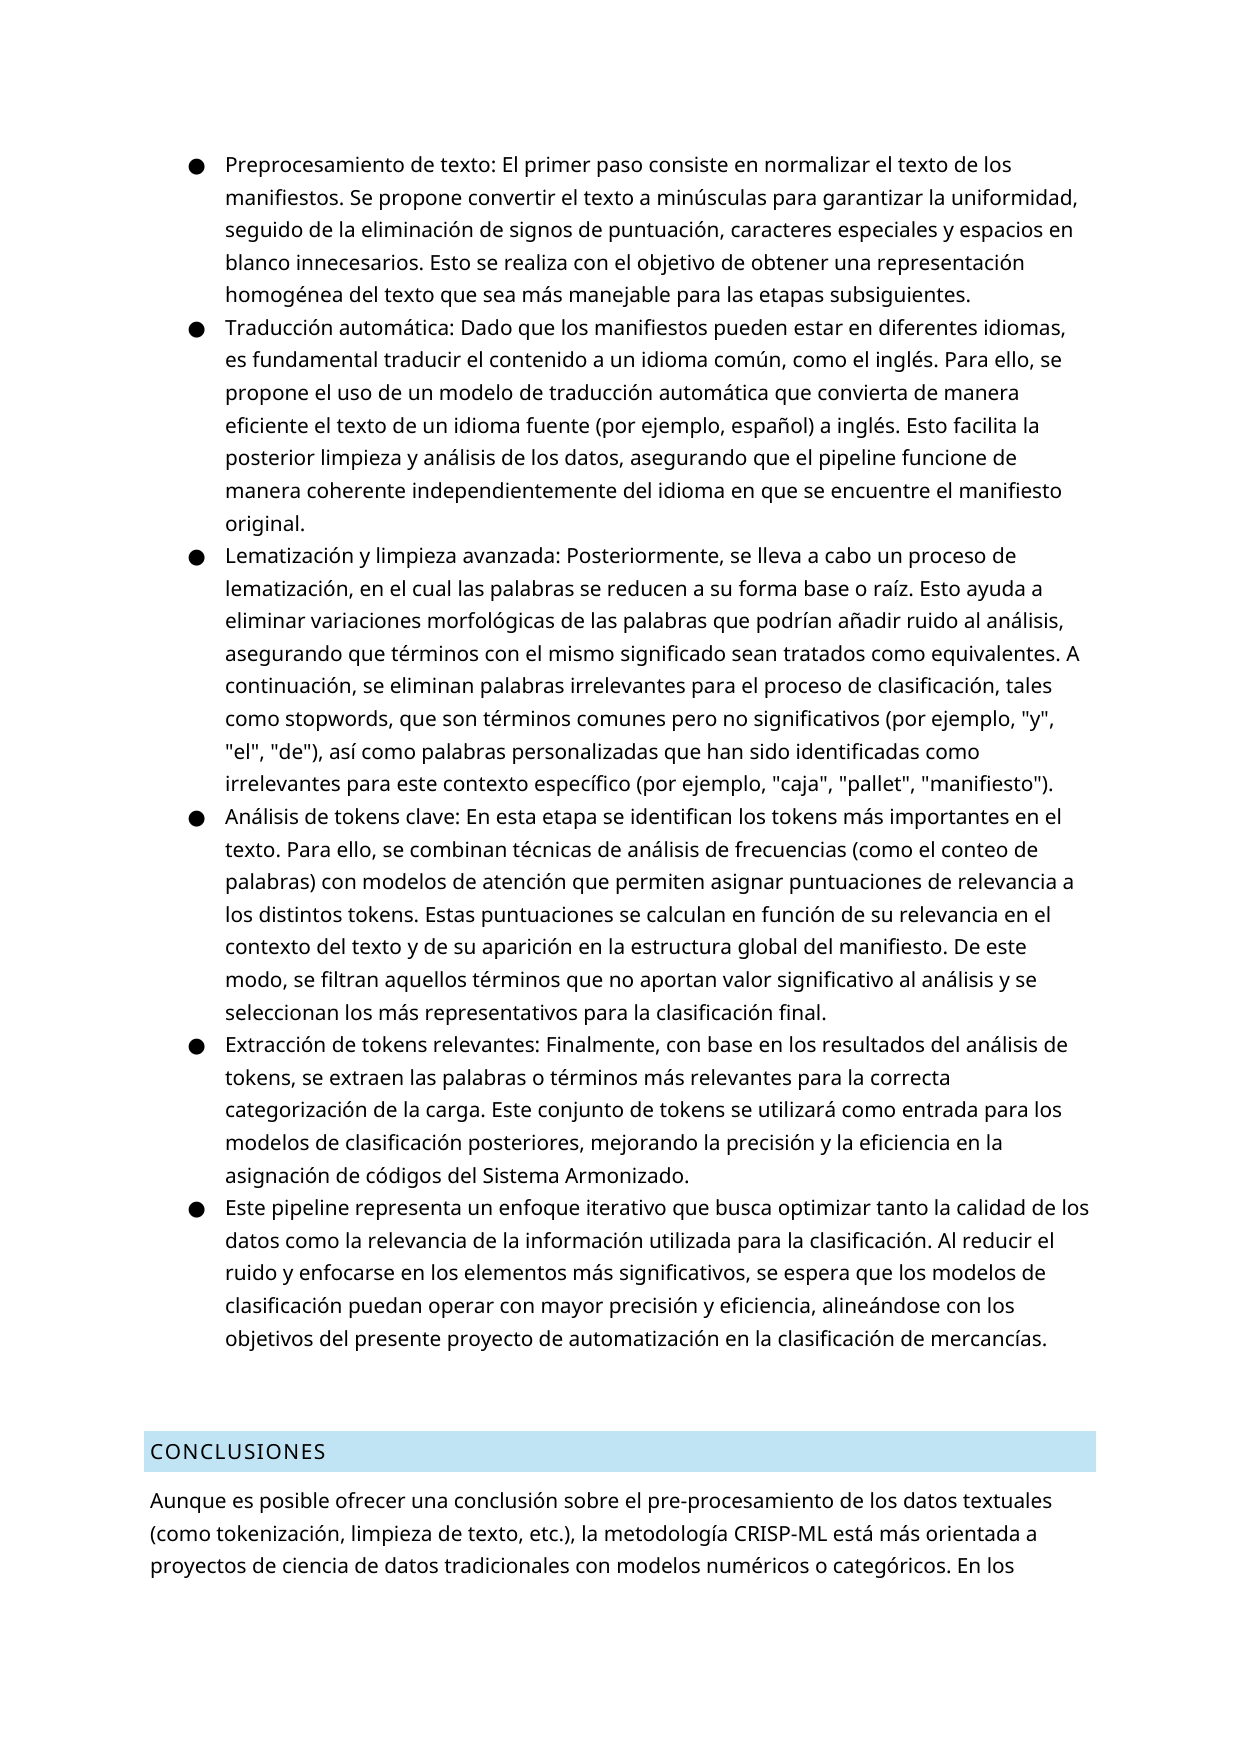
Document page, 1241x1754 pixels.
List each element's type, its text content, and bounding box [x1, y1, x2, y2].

list Análisis de tokens clave: En esta etapa se identifican los tokens más importantes en el texto. Para ello, se combinan técnicas de análisis de frecuencias (como el conteo de palabras) con modelos de atención que permiten asignar puntuaciones de relevancia a los distintos tokens. Estas puntuaciones se calculan en función de su relevancia en el contexto del texto y de su aparición en la estructura global del manifiesto. De este modo, se filtran aquellos términos que no aportan valor significativo al análisis y se seleccionan los más representativos para la clasificación final. [187, 802, 1090, 1026]
subtitle Conclusiones [150, 1437, 1090, 1465]
list Extracción de tokens relevantes: Finalmente, con base en los resultados del análisis de tokens, se extraen las palabras o términos más relevantes para la correcta categorización de la carga. Este conjunto de tokens se utilizará como entrada para los modelos de clasificación posteriores, mejorando la precisión y la eficiencia en la asignación de códigos del Sistema Armonizado. [187, 1030, 1090, 1189]
list Este pipeline representa un enfoque iterativo que busca optimizar tanto la calidad de los datos como la relevancia de la información utilizada para la clasificación. Al reducir el ruido y enfocarse en los elementos más significativos, se espera que los modelos de clasificación puedan operar con mayor precisión y eficiencia, alineándose con los objetivos del presente proyecto de automatización en la clasificación de mercancías. [187, 1193, 1090, 1352]
list Preprocesamiento de texto: El primer paso consiste en normalizar el texto de los manifiestos. Se propone convertir el texto a minúsculas para garantizar la uniformidad, seguido de la eliminación de signos de puntuación, caracteres especiales y espacios en blanco innecesarios. Esto se realiza con el objetivo de obtener una representación homogénea del texto que sea más manejable para las etapas subsiguientes. [187, 150, 1090, 309]
list Traducción automática: Dado que los manifiestos pueden estar en diferentes idiomas, es fundamental traducir el contenido a un idioma común, como el inglés. Para ello, se propone el uso de un modelo de traducción automática que convierta de manera eficiente el texto de un idioma fuente (por ejemplo, español) a inglés. Esto facilita la posterior limpieza y análisis de los datos, asegurando que el pipeline funcione de manera coherente independientemente del idioma en que se encuentre el manifiesto original. [187, 313, 1090, 537]
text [150, 1486, 1090, 1580]
list Lematización y limpieza avanzada: Posteriormente, se lleva a cabo un proceso de lematización, en el cual las palabras se reducen a su forma base o raíz. Esto ayuda a eliminar variaciones morfológicas de las palabras que podrían añadir ruido al análisis, asegurando que términos con el mismo significado sean tratados como equivalentes. A continuación, se eliminan palabras irrelevantes para el proceso de clasificación, tales como stopwords, que son términos comunes pero no significativos (por ejemplo, "y", "el", "de"), así como palabras personalizadas que han sido identificadas como irrelevantes para este contexto específico (por ejemplo, "caja", "pallet", "manifiesto"). [187, 541, 1090, 798]
